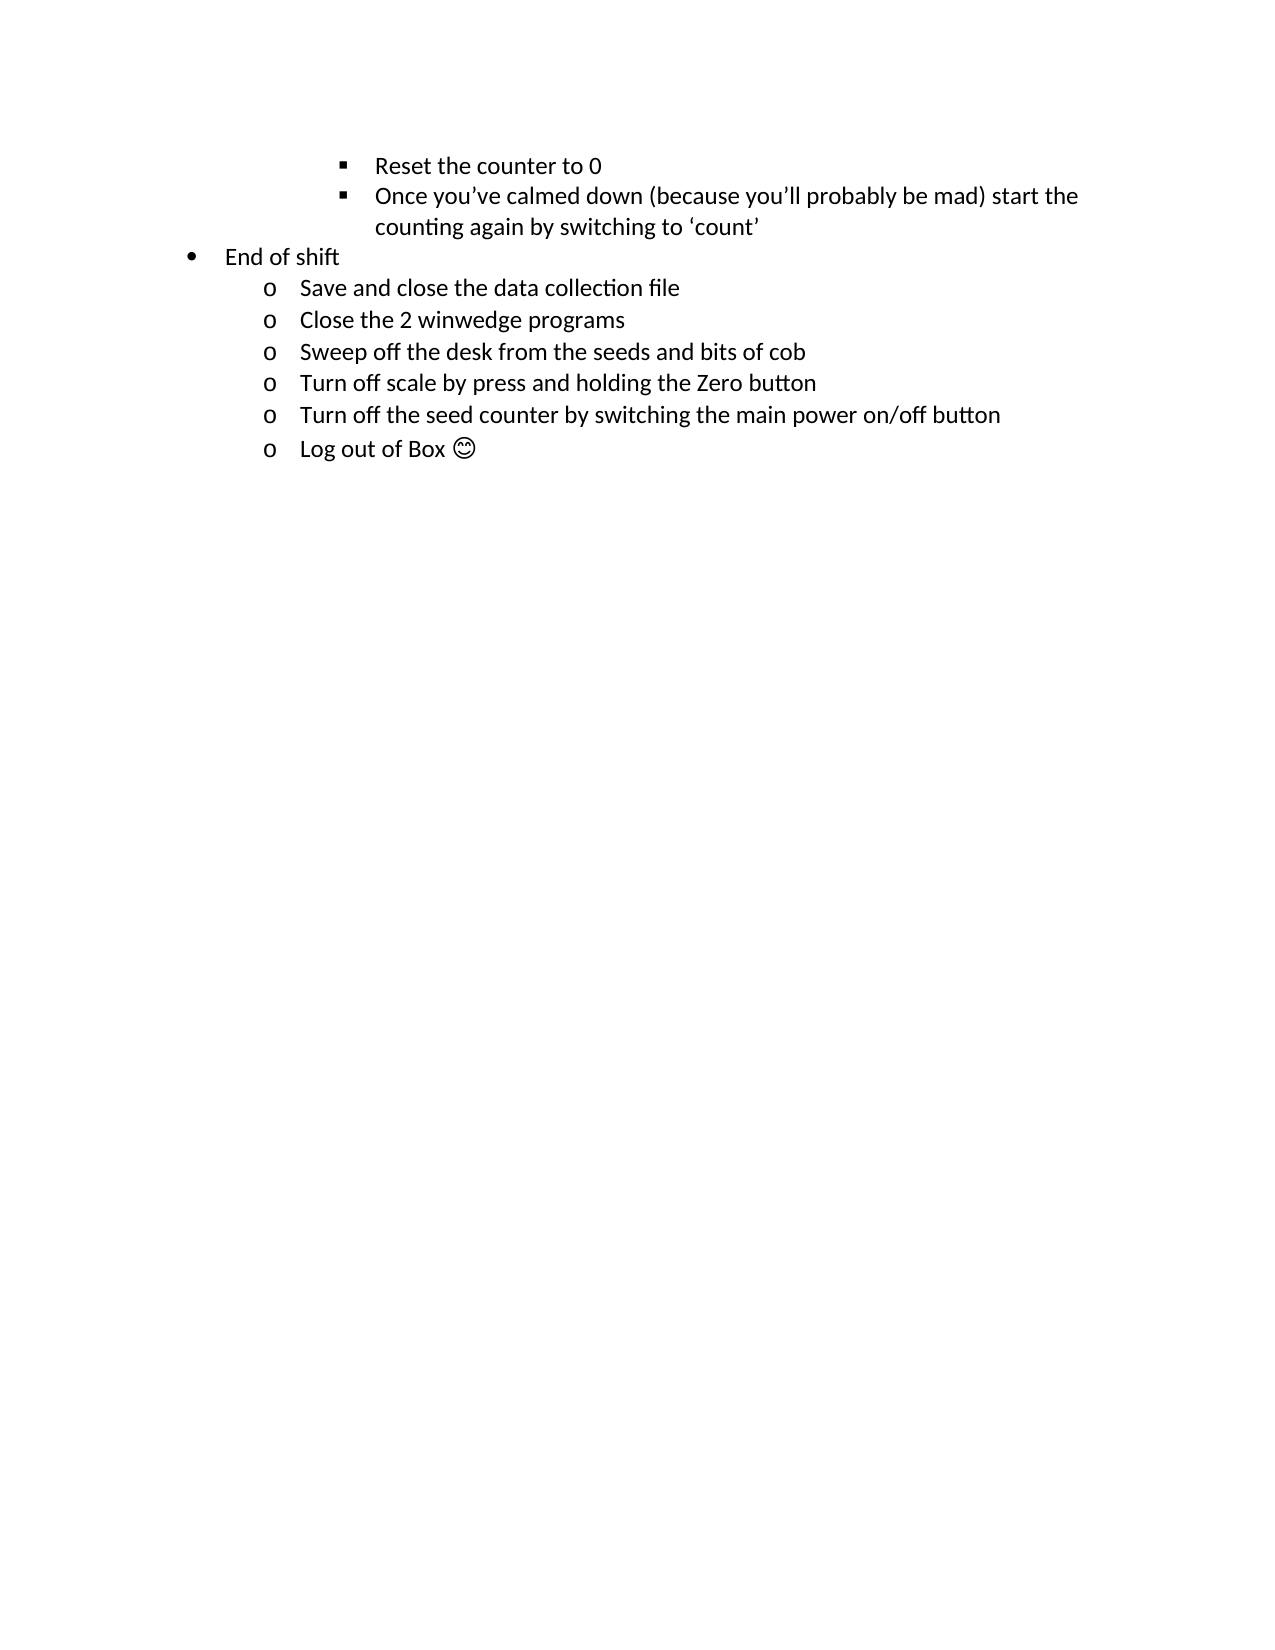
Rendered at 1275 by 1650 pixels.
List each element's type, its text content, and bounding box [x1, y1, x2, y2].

list Reset the counter to 0 [337, 150, 1125, 181]
list Save and close the data collection file [262, 272, 1125, 304]
list Once you’ve calmed down (because you’ll probably be mad) start the counting again by switching to ‘count’ [337, 181, 1125, 242]
list Turn off scale by press and holding the Zero button [262, 367, 1125, 399]
list Close the 2 winwedge programs [262, 304, 1125, 336]
list Log out of Box [262, 431, 1125, 465]
list Sweep off the desk from the seeds and bits of cob [262, 336, 1125, 367]
list Turn off the seed counter by switching the main power on/off button [262, 399, 1125, 431]
list End of shift [187, 242, 1125, 272]
